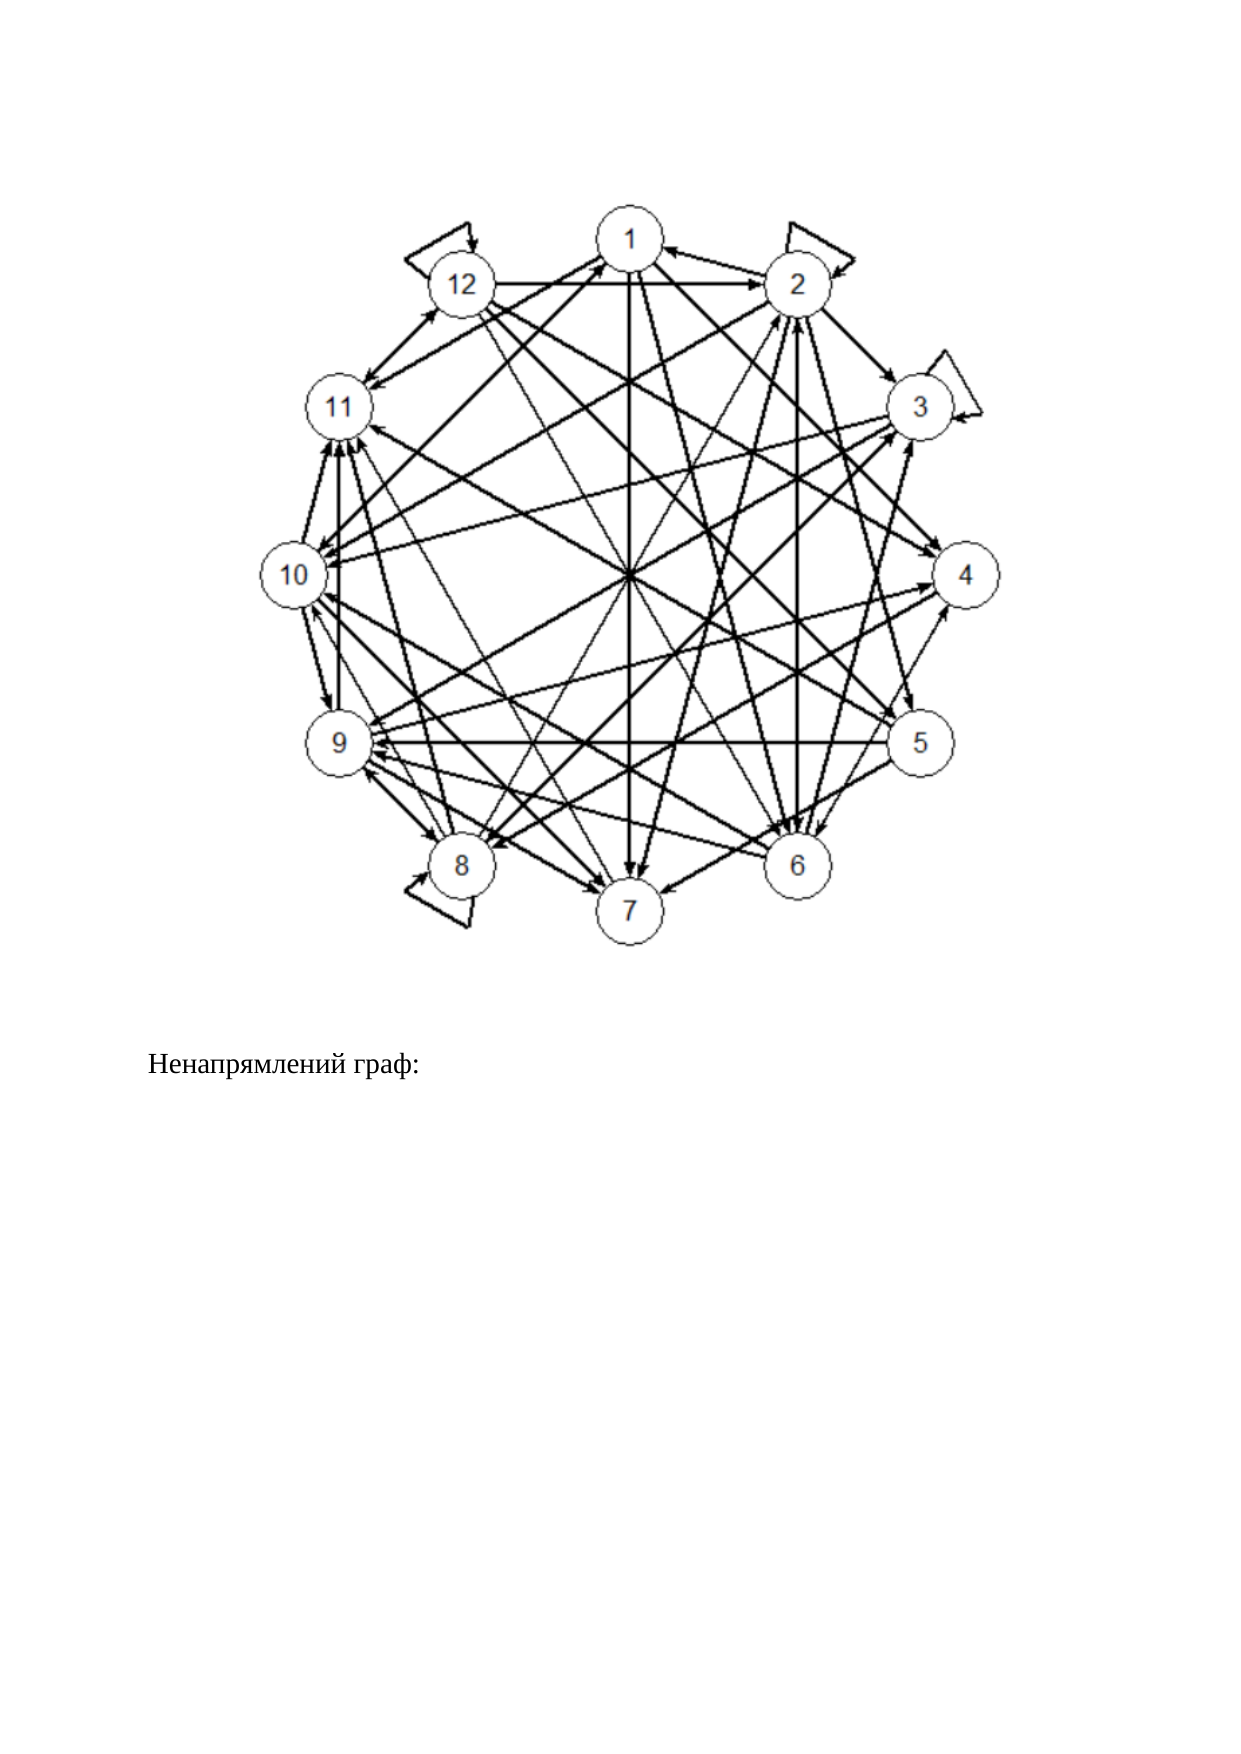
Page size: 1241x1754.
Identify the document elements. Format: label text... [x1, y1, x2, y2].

picture [147, 88, 1152, 1025]
text Ненапрямлений граф: [148, 1046, 1152, 1079]
